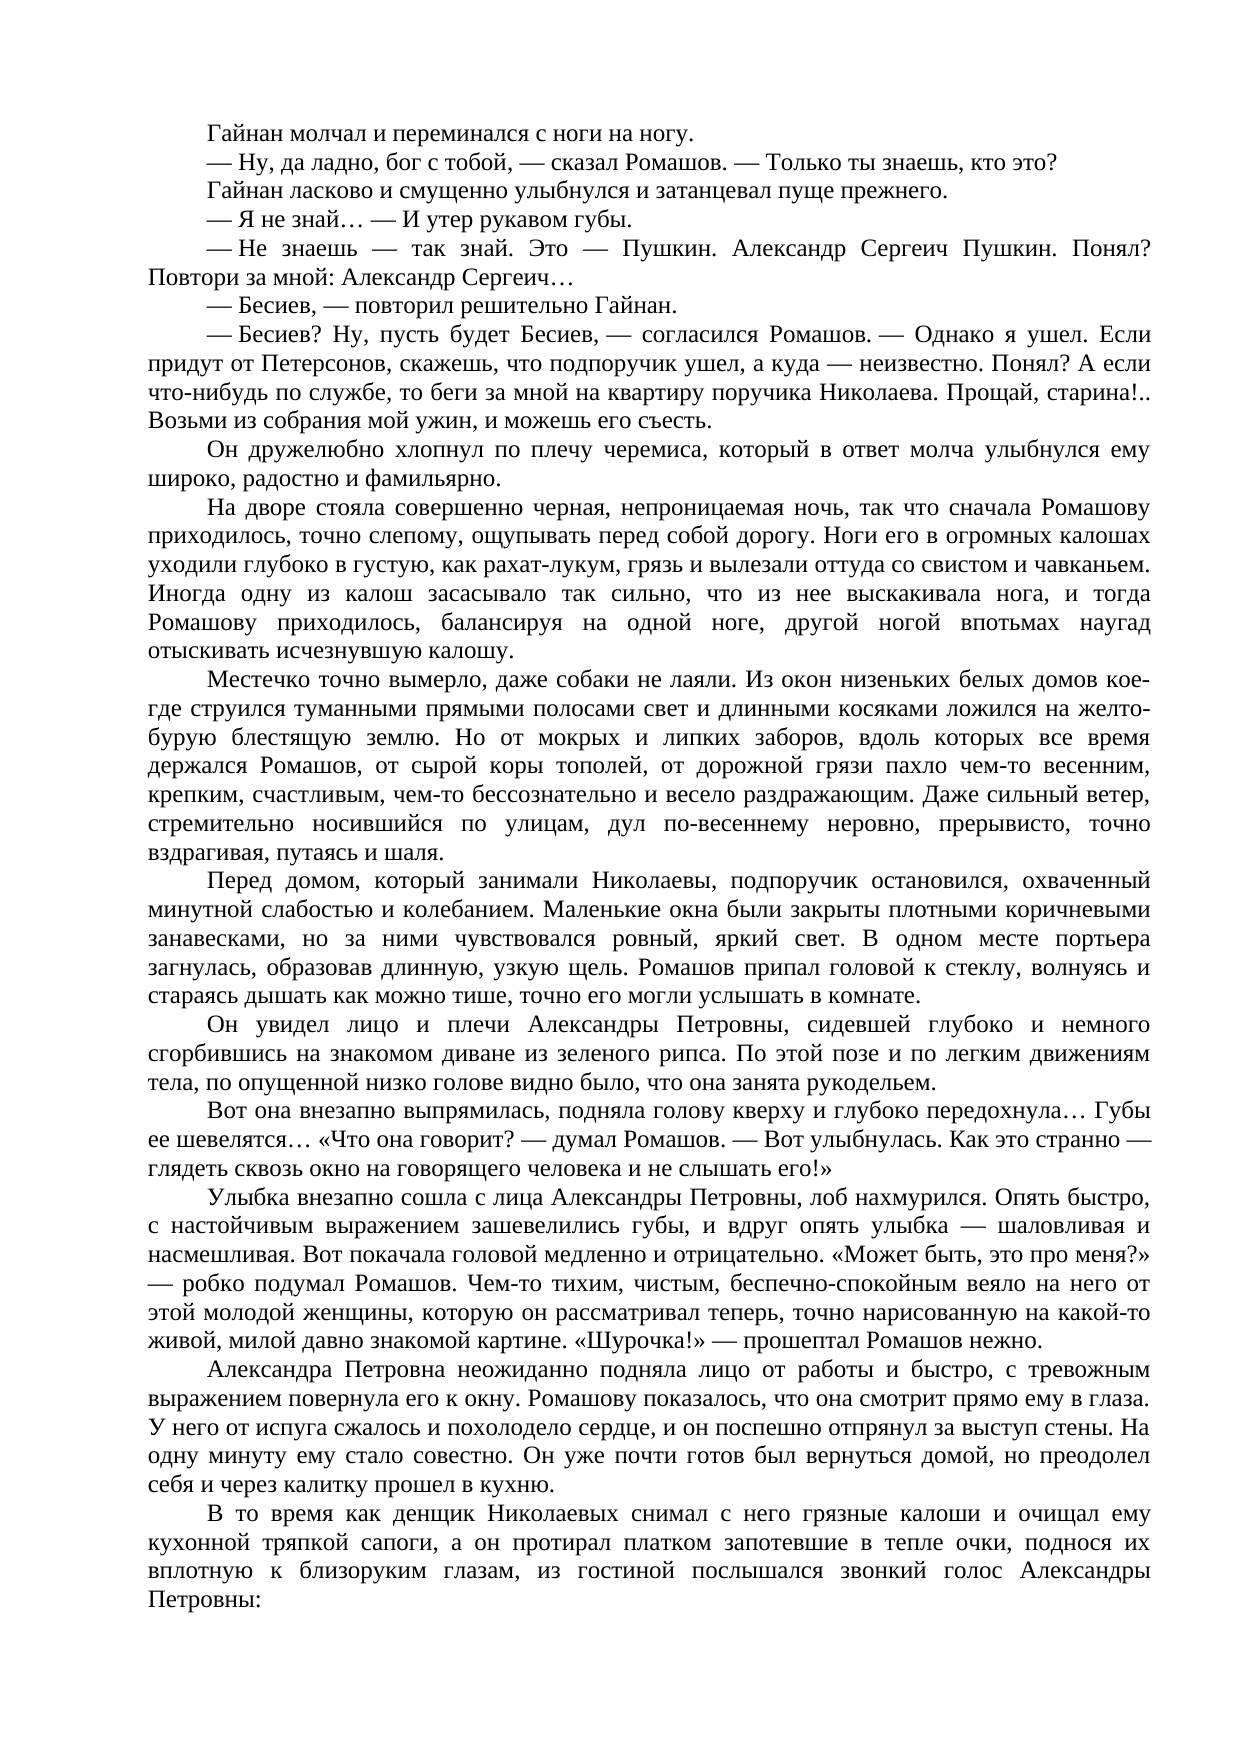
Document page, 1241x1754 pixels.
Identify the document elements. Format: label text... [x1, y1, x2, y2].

text Улыбка внезапно сошла с лица Александры Петровны, лоб нахмурился. Опять быстро, с настойчивым выражением зашевелились губы, и вдруг опять улыбка — шаловливая и насмешливая. Вот покачала головой медленно и отрицательно. «Может быть, это про меня?» — робко подумал Ромашов. Чем-то тихим, чистым, беспечно-спокойным веяло на него от этой молодой женщины, которую он рассматривал теперь, точно нарисованную на какой-то живой, милой давно знакомой картине. «Шурочка!» — прошептал Ромашов нежно. [148, 1182, 1152, 1354]
text Гайнан молчал и переминался с ноги на ногу. [148, 118, 1152, 147]
text Гайнан ласково и смущенно улыбнулся и затанцевал пуще прежнего. [148, 176, 1152, 204]
text — Я не знай… — И утер рукавом губы. [148, 204, 1152, 233]
text Он дружелюбно хлопнул по плечу черемиса, который в ответ молча улыбнулся ему широко, радостно и фамильярно. [148, 434, 1152, 492]
text — Бесиев? Ну, пусть будет Бесиев, — согласился Ромашов. — Однако я ушел. Если придут от Петерсонов, скажешь, что подпоручик ушел, а куда — неизвестно. Понял? А если что-нибудь по службе, то беги за мной на квартиру поручика Николаева. Прощай, старина!.. Возьми из собрания мой ужин, и можешь его съесть. [148, 319, 1152, 434]
text На дворе стояла совершенно черная, непроницаемая ночь, так что сначала Ромашову приходилось, точно слепому, ощупывать перед собой дорогу. Ноги его в огромных калошах уходили глубоко в густую, как рахат-лукум, грязь и вылезали оттуда со свистом и чавканьем. Иногда одну из калош засасывало так сильно, что из нее выскакивала нога, и тогда Ромашову приходилось, балансируя на одной ноге, другой ногой впотьмах наугад отыскивать исчезнувшую калошу. [148, 492, 1152, 664]
text Местечко точно вымерло, даже собаки не лаяли. Из окон низеньких белых домов кое-где струился туманными прямыми полосами свет и длинными косяками ложился на желто-бурую блестящую землю. Но от мокрых и липких заборов, вдоль которых все время держался Ромашов, от сырой коры тополей, от дорожной грязи пахло чем-то весенним, крепким, счастливым, чем-то бессознательно и весело раздражающим. Даже сильный ветер, стремительно носившийся по улицам, дул по-весеннему неровно, прерывисто, точно вздрагивая, путаясь и шаля. [148, 664, 1152, 866]
text — Ну, да ладно, бог с тобой, — сказал Ромашов. — Только ты знаешь, кто это? [148, 147, 1152, 176]
text — Бесиев, — повторил решительно Гайнан. [148, 291, 1152, 319]
text В то время как денщик Николаевых снимал с него грязные калоши и очищал ему кухонной тряпкой сапоги, а он протирал платком запотевшие в тепле очки, поднося их вплотную к близоруким глазам, из гостиной послышался звонкий голос Александры Петровны: [148, 1498, 1152, 1613]
text Вот она внезапно выпрямилась, подняла голову кверху и глубоко передохнула… Губы ее шевелятся… «Что она говорит? — думал Ромашов. — Вот улыбнулась. Как это странно — глядеть сквозь окно на говорящего человека и не слышать его!» [148, 1096, 1152, 1182]
text Александра Петровна неожиданно подняла лицо от работы и быстро, с тревожным выражением повернула его к окну. Ромашову показалось, что она смотрит прямо ему в глаза. У него от испуга сжалось и похолодело сердце, и он поспешно отпрянул за выступ стены. На одну минуту ему стало совестно. Он уже почти готов был вернуться домой, но преодолел себя и через калитку прошел в кухню. [148, 1354, 1152, 1498]
text Перед домом, который занимали Николаевы, подпоручик остановился, охваченный минутной слабостью и колебанием. Маленькие окна были закрыты плотными коричневыми занавесками, но за ними чувствовался ровный, яркий свет. В одном месте портьера загнулась, образовав длинную, узкую щель. Ромашов припал головой к стеклу, волнуясь и стараясь дышать как можно тише, точно его могли услышать в комнате. [148, 866, 1152, 1009]
text — Не знаешь — так знай. Это — Пушкин. Александр Сергеич Пушкин. Понял? Повтори за мной: Александр Сергеич… [148, 233, 1152, 291]
text Он увидел лицо и плечи Александры Петровны, сидевшей глубоко и немного сгорбившись на знакомом диване из зеленого рипса. По этой позе и по легким движениям тела, по опущенной низко голове видно было, что она занята рукодельем. [148, 1009, 1152, 1096]
